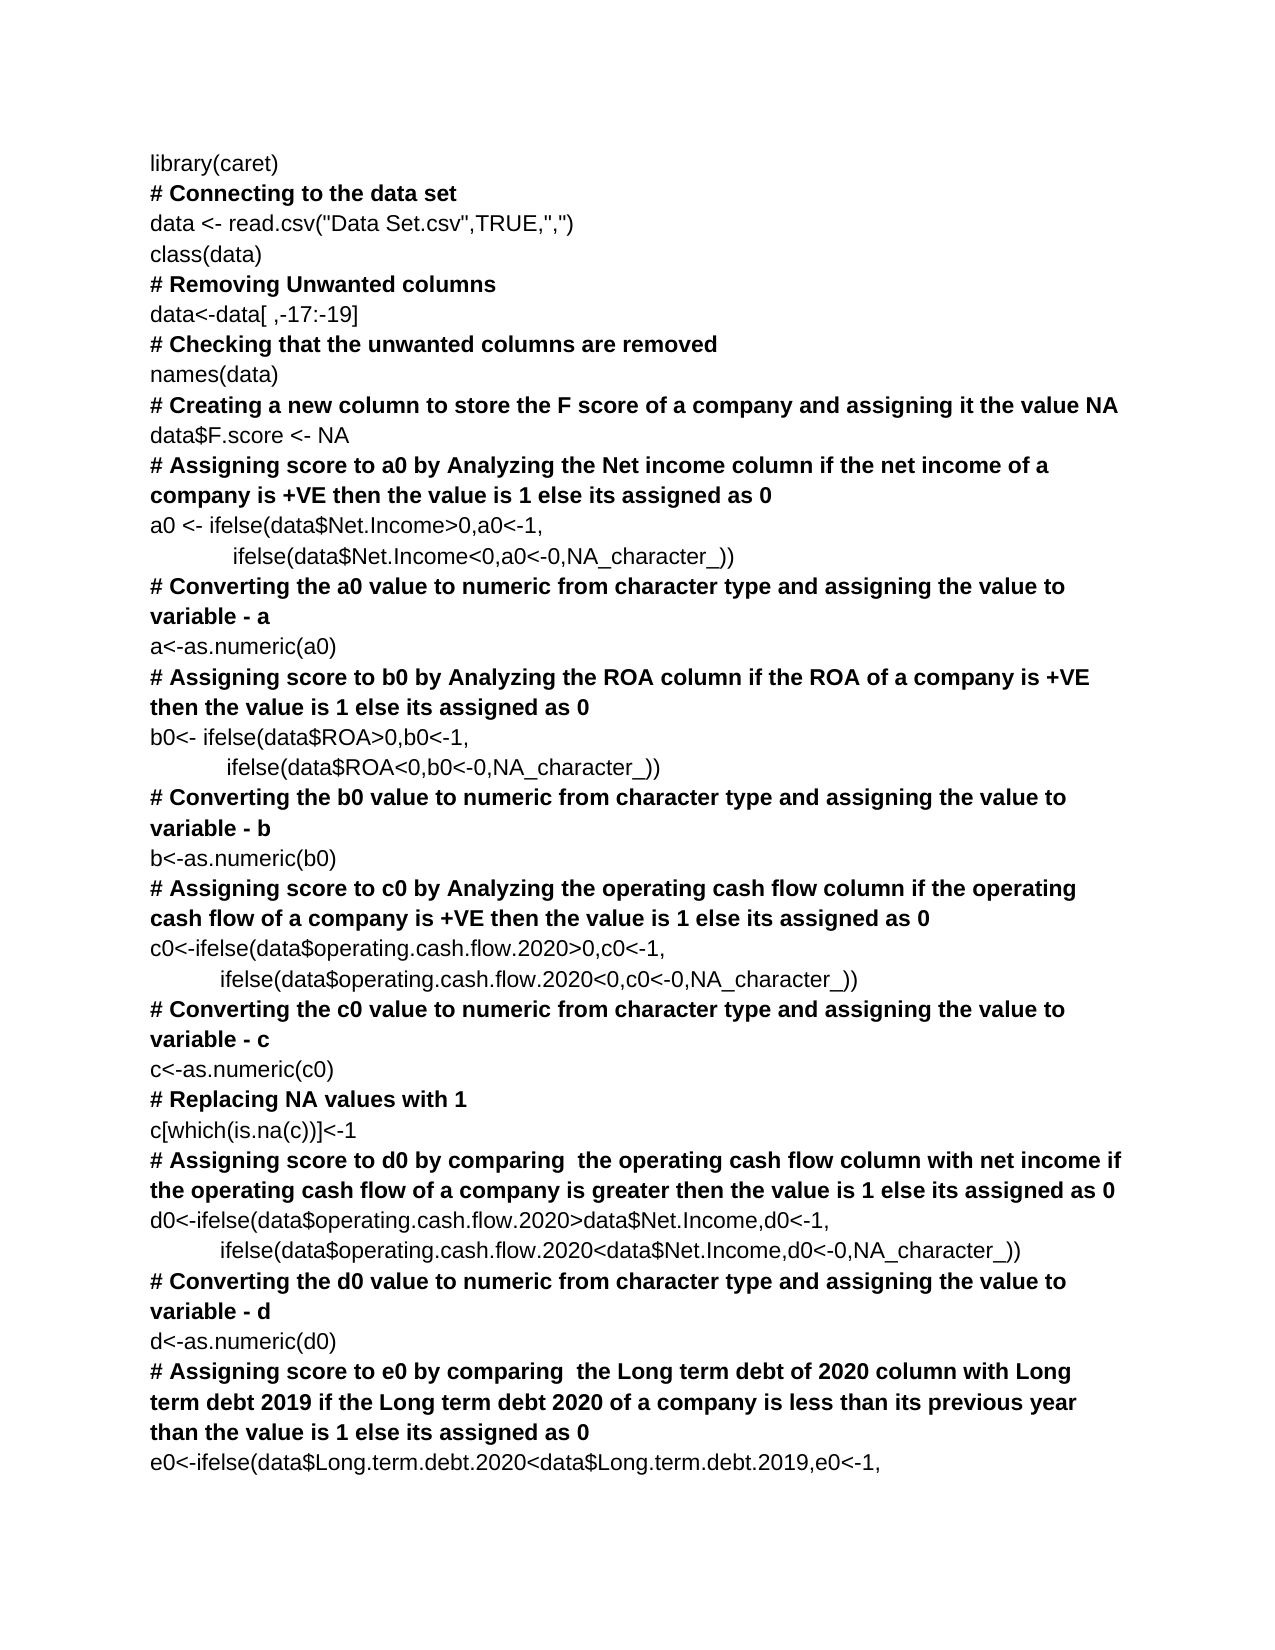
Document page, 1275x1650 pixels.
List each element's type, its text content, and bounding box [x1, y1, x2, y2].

text library(caret) [150, 150, 1125, 176]
text # Assigning score to c0 by Analyzing the operating cash flow column if the operating cash flow of a company is +VE then the value is 1 else its assigned as 0 [150, 875, 1125, 932]
text ifelse(data$ROA<0,b0<-0,NA_character_)) [150, 754, 1125, 781]
text e0<-ifelse(data$Long.term.debt.2020<data$Long.term.debt.2019,e0<-1, [150, 1449, 1125, 1475]
text ifelse(data$Net.Income<0,a0<-0,NA_character_)) [150, 543, 1125, 569]
text b0<- ifelse(data$ROA>0,b0<-1, [150, 724, 1125, 750]
text data<-data[ ,-17:-19] [150, 301, 1125, 327]
text c<-as.numeric(c0) [150, 1056, 1125, 1083]
text # Assigning score to b0 by Analyzing the ROA column if the ROA of a company is +VE then the value is 1 else its assigned as 0 [150, 663, 1125, 720]
text # Replacing NA values with 1 [150, 1086, 1125, 1113]
text # Assigning score to e0 by comparing the Long term debt of 2020 column with Long term debt 2019 if the Long term debt 2020 of a company is less than its previous year than the value is 1 else its assigned as 0 [150, 1358, 1125, 1445]
text d0<-ifelse(data$operating.cash.flow.2020>data$Net.Income,d0<-1, [150, 1207, 1125, 1234]
text ifelse(data$operating.cash.flow.2020<0,c0<-0,NA_character_)) [150, 966, 1125, 992]
text # Removing Unwanted columns [150, 271, 1125, 297]
text # Converting the d0 value to numeric from character type and assigning the value to variable - d [150, 1268, 1125, 1324]
text # Converting the c0 value to numeric from character type and assigning the value to variable - c [150, 996, 1125, 1052]
text a<-as.numeric(a0) [150, 633, 1125, 660]
text names(data) [150, 361, 1125, 388]
text # Creating a new column to store the F score of a company and assigning it the value NA [150, 392, 1125, 418]
text data <- read.csv("Data Set.csv",TRUE,",") [150, 210, 1125, 237]
text # Assigning score to d0 by comparing the operating cash flow column with net income if the operating cash flow of a company is greater then the value is 1 else its assigned as 0 [150, 1147, 1125, 1203]
text b<-as.numeric(b0) [150, 845, 1125, 871]
text # Converting the a0 value to numeric from character type and assigning the value to variable - a [150, 573, 1125, 629]
text a0 <- ifelse(data$Net.Income>0,a0<-1, [150, 512, 1125, 539]
text c0<-ifelse(data$operating.cash.flow.2020>0,c0<-1, [150, 935, 1125, 962]
text class(data) [150, 241, 1125, 267]
text # Connecting to the data set [150, 180, 1125, 207]
text # Assigning score to a0 by Analyzing the Net income column if the net income of a company is +VE then the value is 1 else its assigned as 0 [150, 452, 1125, 509]
text c[which(is.na(c))]<-1 [150, 1117, 1125, 1143]
text # Converting the b0 value to numeric from character type and assigning the value to variable - b [150, 784, 1125, 841]
text # Checking that the unwanted columns are removed [150, 331, 1125, 358]
text data$F.score <- NA [150, 422, 1125, 448]
text ifelse(data$operating.cash.flow.2020<data$Net.Income,d0<-0,NA_character_)) [150, 1237, 1125, 1264]
text d<-as.numeric(d0) [150, 1328, 1125, 1354]
